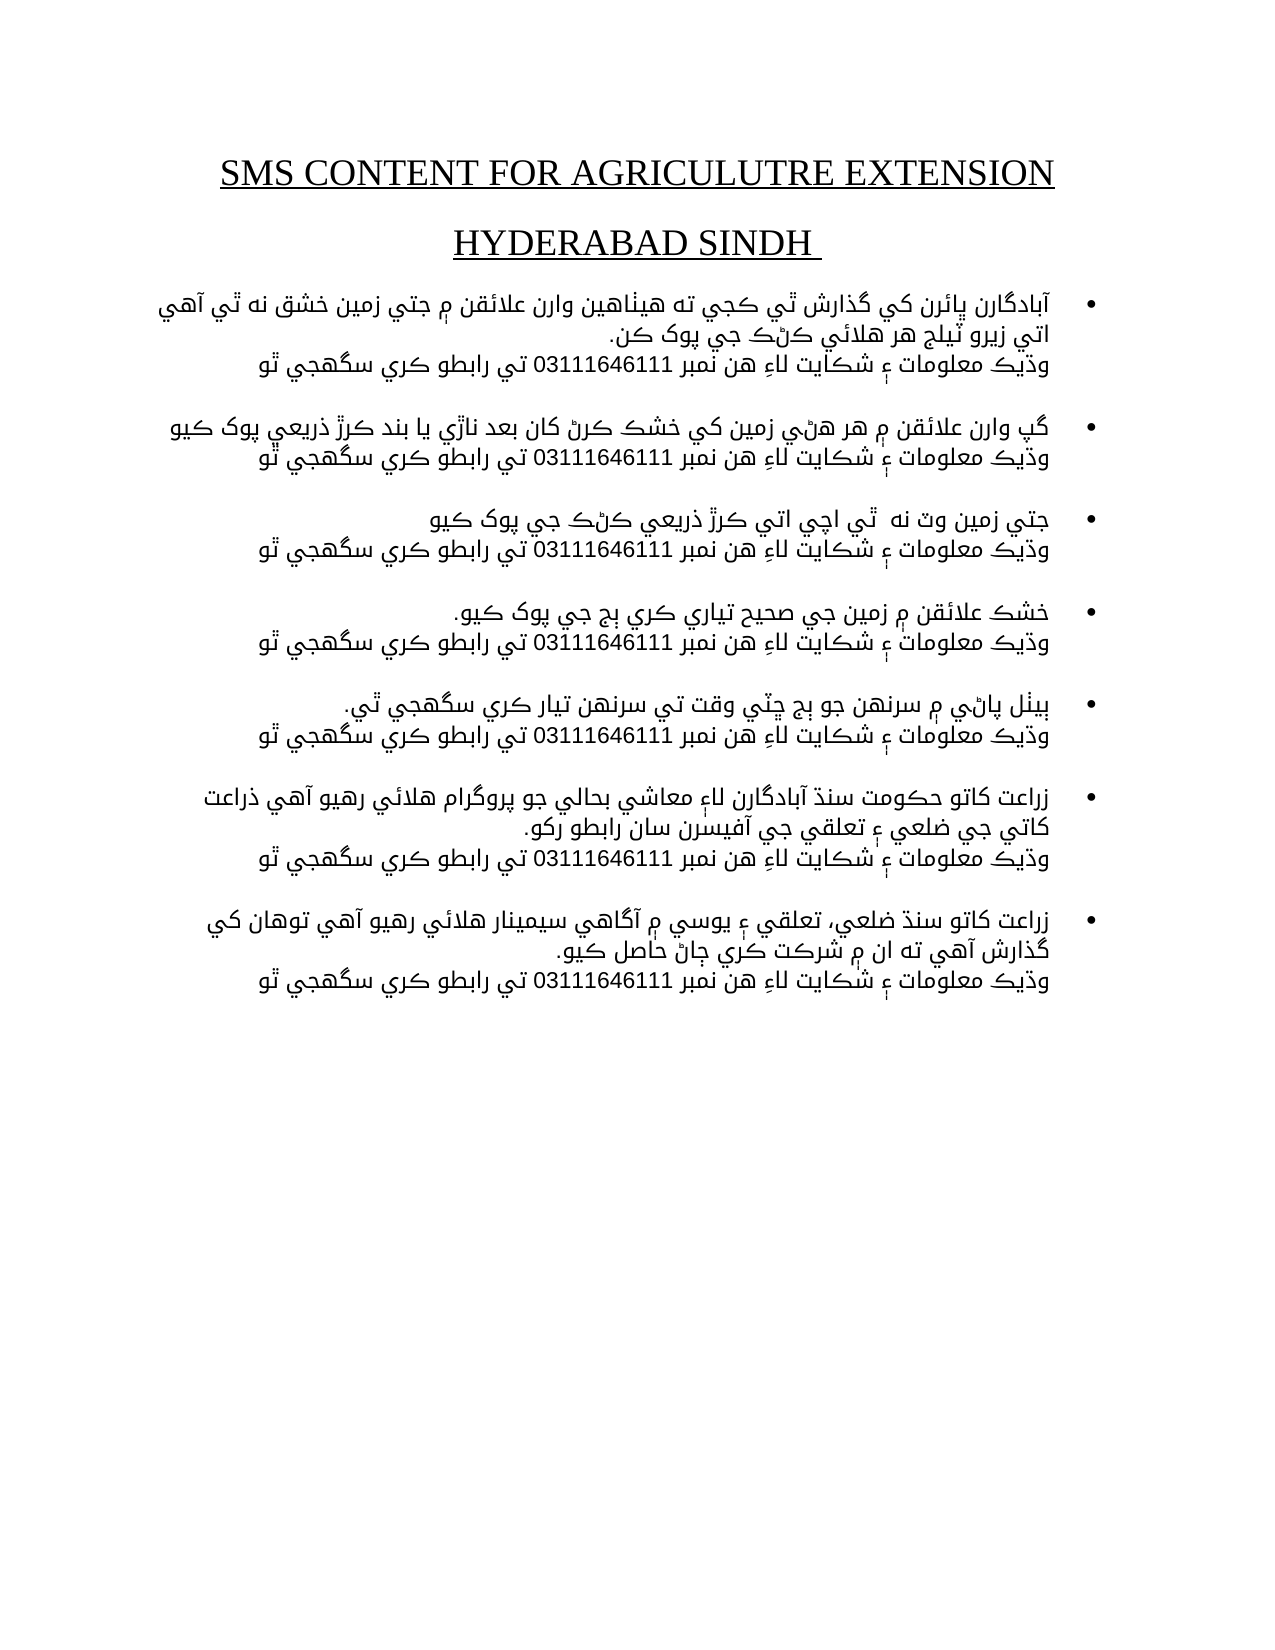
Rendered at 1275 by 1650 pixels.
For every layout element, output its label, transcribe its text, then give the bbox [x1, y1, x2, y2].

list وڌيڪ معلومات ۽ شڪايت لاءِ هن نمبر 03111646111 تي رابطو ڪري سگھجي ٿو [150, 536, 1050, 563]
list وڌيڪ معلومات ۽ شڪايت لاءِ هن نمبر 03111646111 تي رابطو ڪري سگھجي ٿو [150, 629, 1050, 655]
list وڌيڪ معلومات ۽ شڪايت لاءِ هن نمبر 03111646111 تي رابطو ڪري سگھجي ٿو [150, 967, 1050, 994]
list وڌيڪ معلومات ۽ شڪايت لاءِ هن نمبر 03111646111 تي رابطو ڪري سگھجي ٿو [150, 844, 1050, 871]
list وڌيڪ معلومات ۽ شڪايت لاءِ هن نمبر 03111646111 تي رابطو ڪري سگھجي ٿو [150, 351, 1050, 378]
list گپ وارن علائقن ۾ هر هڻي زمين کي خشڪ ڪرڻ کان بعد ناڙي يا بند ڪرڙ ذريعي پوک ڪيو [150, 414, 1087, 440]
list زراعت کاتو حڪومت سنڌ آبادگارن لا۽ معاشي بحالي جو پروگرام هلائي رهيو آهي ذراعت کاتي جي ضلعي ۽ تعلقي جي آفيسرن سان رابطو رکو. [150, 784, 1087, 841]
list وڌيڪ معلومات ۽ شڪايت لاءِ هن نمبر 03111646111 تي رابطو ڪري سگھجي ٿو [150, 444, 1050, 470]
list خشڪ علائقن ۾ زمين جي صحيح تياري ڪري ٻج جي پوک ڪيو. [150, 599, 1087, 625]
list آبادگارن ڀائرن کي گذارش ٿي ڪجي ته هيٺاهين وارن علائقن ۾ جتي زمين خشق نه ٿي آهي اتي زيرو ٽيلج هر هلائي ڪڻڪ جي پوک ڪن. [150, 291, 1087, 347]
text HYDERABAD SINDH [150, 220, 1125, 263]
list زراعت کاتو سنڌ ضلعي، تعلقي ۽ يوسي ۾ آگاهي سيمينار هلائي رهيو آهي توهان کي گذارش آهي ته ان ۾ شرڪت ڪري ڄاڻ حاصل ڪيو. [150, 907, 1087, 963]
list وڌيڪ معلومات ۽ شڪايت لاءِ هن نمبر 03111646111 تي رابطو ڪري سگھجي ٿو [150, 722, 1050, 748]
list ٻيٺل پاڻي ۾ سرنهن جو ٻج ڇٽي وقت تي سرنهن تيار ڪري سگهجي ٿي. [150, 691, 1087, 718]
text SMS CONTENT FOR AGRICULUTRE EXTENSION [150, 150, 1125, 193]
list جتي زمين وٽ نه ٿي اچي اتي ڪرڙ ذريعي ڪڻڪ جي پوک ڪيو [150, 506, 1087, 533]
